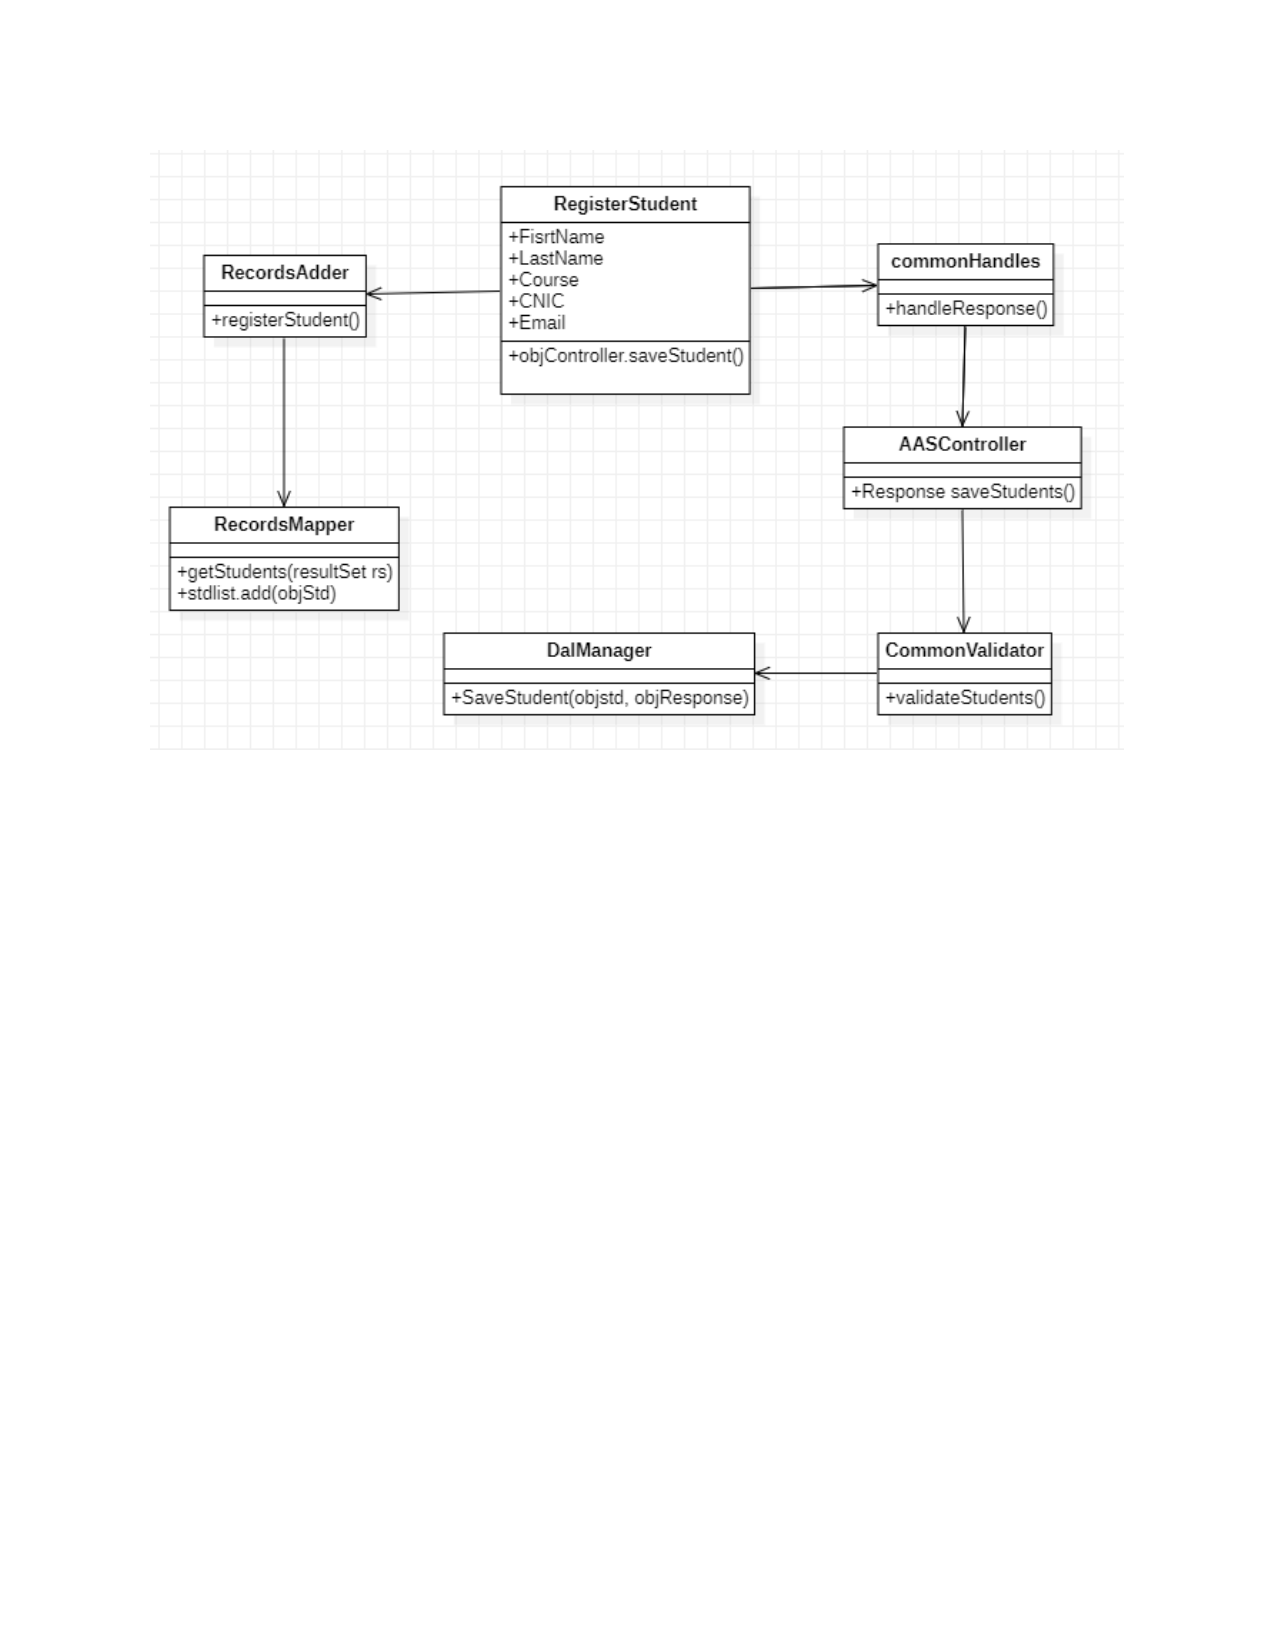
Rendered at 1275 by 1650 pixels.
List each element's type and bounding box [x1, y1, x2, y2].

picture [150, 150, 1124, 750]
